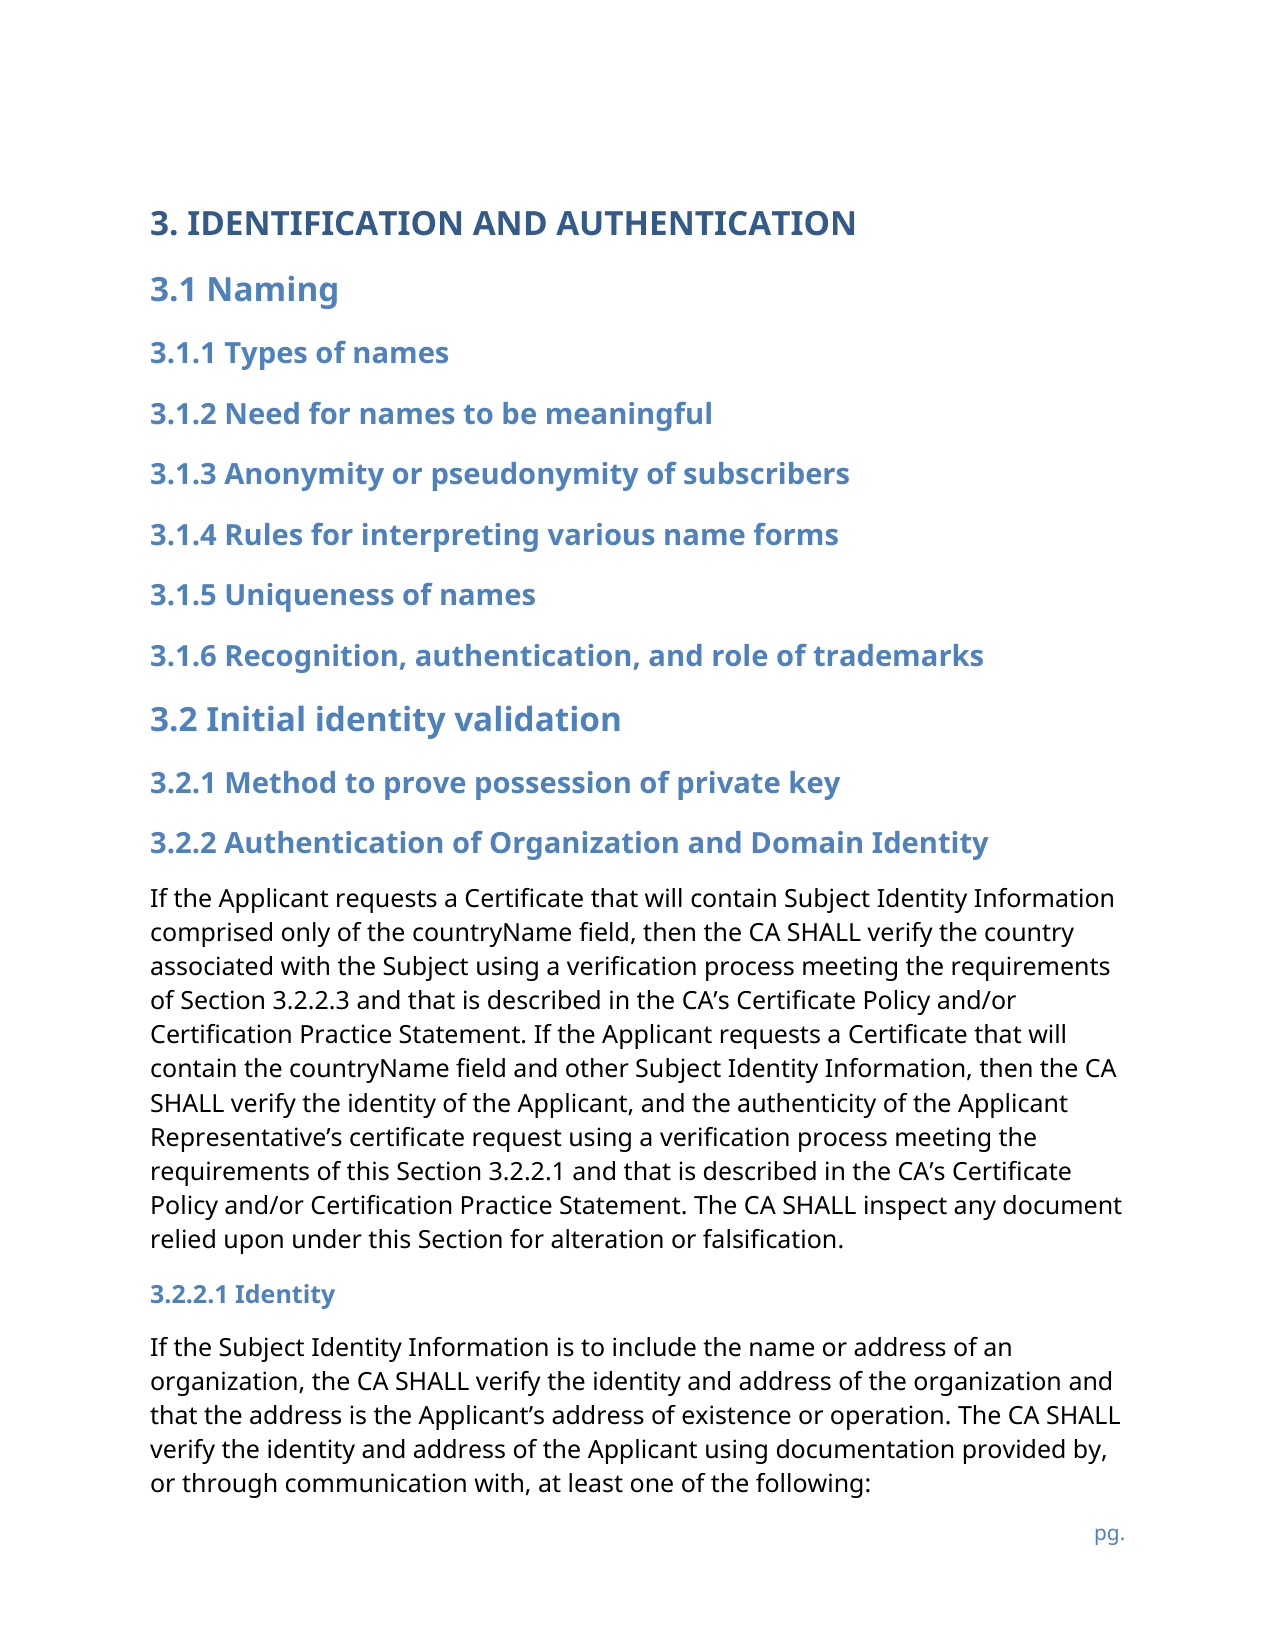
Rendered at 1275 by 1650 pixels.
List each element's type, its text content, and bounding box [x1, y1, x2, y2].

subtitle 3.1.6 Recognition, authentication, and role of trademarks [150, 635, 1125, 675]
subtitle 3.1.4 Rules for interpreting various name forms [150, 514, 1125, 554]
text If the Subject Identity Information is to include the name or address of an organization, the CA SHALL verify the identity and address of the organization and that the address is the Applicant’s address of existence or operation. The CA SHALL verify the identity and address of the Applicant using documentation provided by, or through communication with, at least one of the following: [150, 1329, 1125, 1499]
subtitle 3.1.1 Types of names [150, 332, 1125, 372]
subtitle 3.1.2 Need for names to be meaningful [150, 393, 1125, 433]
subtitle 3.2.1 Method to prove possession of private key [150, 762, 1125, 802]
subtitle 3.2 Initial identity validation [150, 696, 1125, 741]
subtitle 3.1 Naming [150, 266, 1125, 312]
subtitle 3.2.2 Authentication of Organization and Domain Identity [150, 822, 1125, 862]
subtitle 3.1.3 Anonymity or pseudonymity of subscribers [150, 453, 1125, 493]
text If the Applicant requests a Certificate that will contain Subject Identity Information comprised only of the countryName field, then the CA SHALL verify the country associated with the Subject using a verification process meeting the requirements of Section 3.2.2.3 and that is described in the CA’s Certificate Policy and/or Certification Practice Statement. If the Applicant requests a Certificate that will contain the countryName field and other Subject Identity Information, then the CA SHALL verify the identity of the Applicant, and the authenticity of the Applicant Representative’s certificate request using a verification process meeting the requirements of this Section 3.2.2.1 and that is described in the CA’s Certificate Policy and/or Certification Practice Statement. The CA SHALL inspect any document relied upon under this Section for alteration or falsification. [150, 881, 1125, 1256]
subtitle 3. IDENTIFICATION AND AUTHENTICATION [150, 200, 1125, 245]
subtitle 3.2.2.1 Identity [150, 1276, 1125, 1310]
subtitle 3.1.5 Uniqueness of names [150, 574, 1125, 614]
